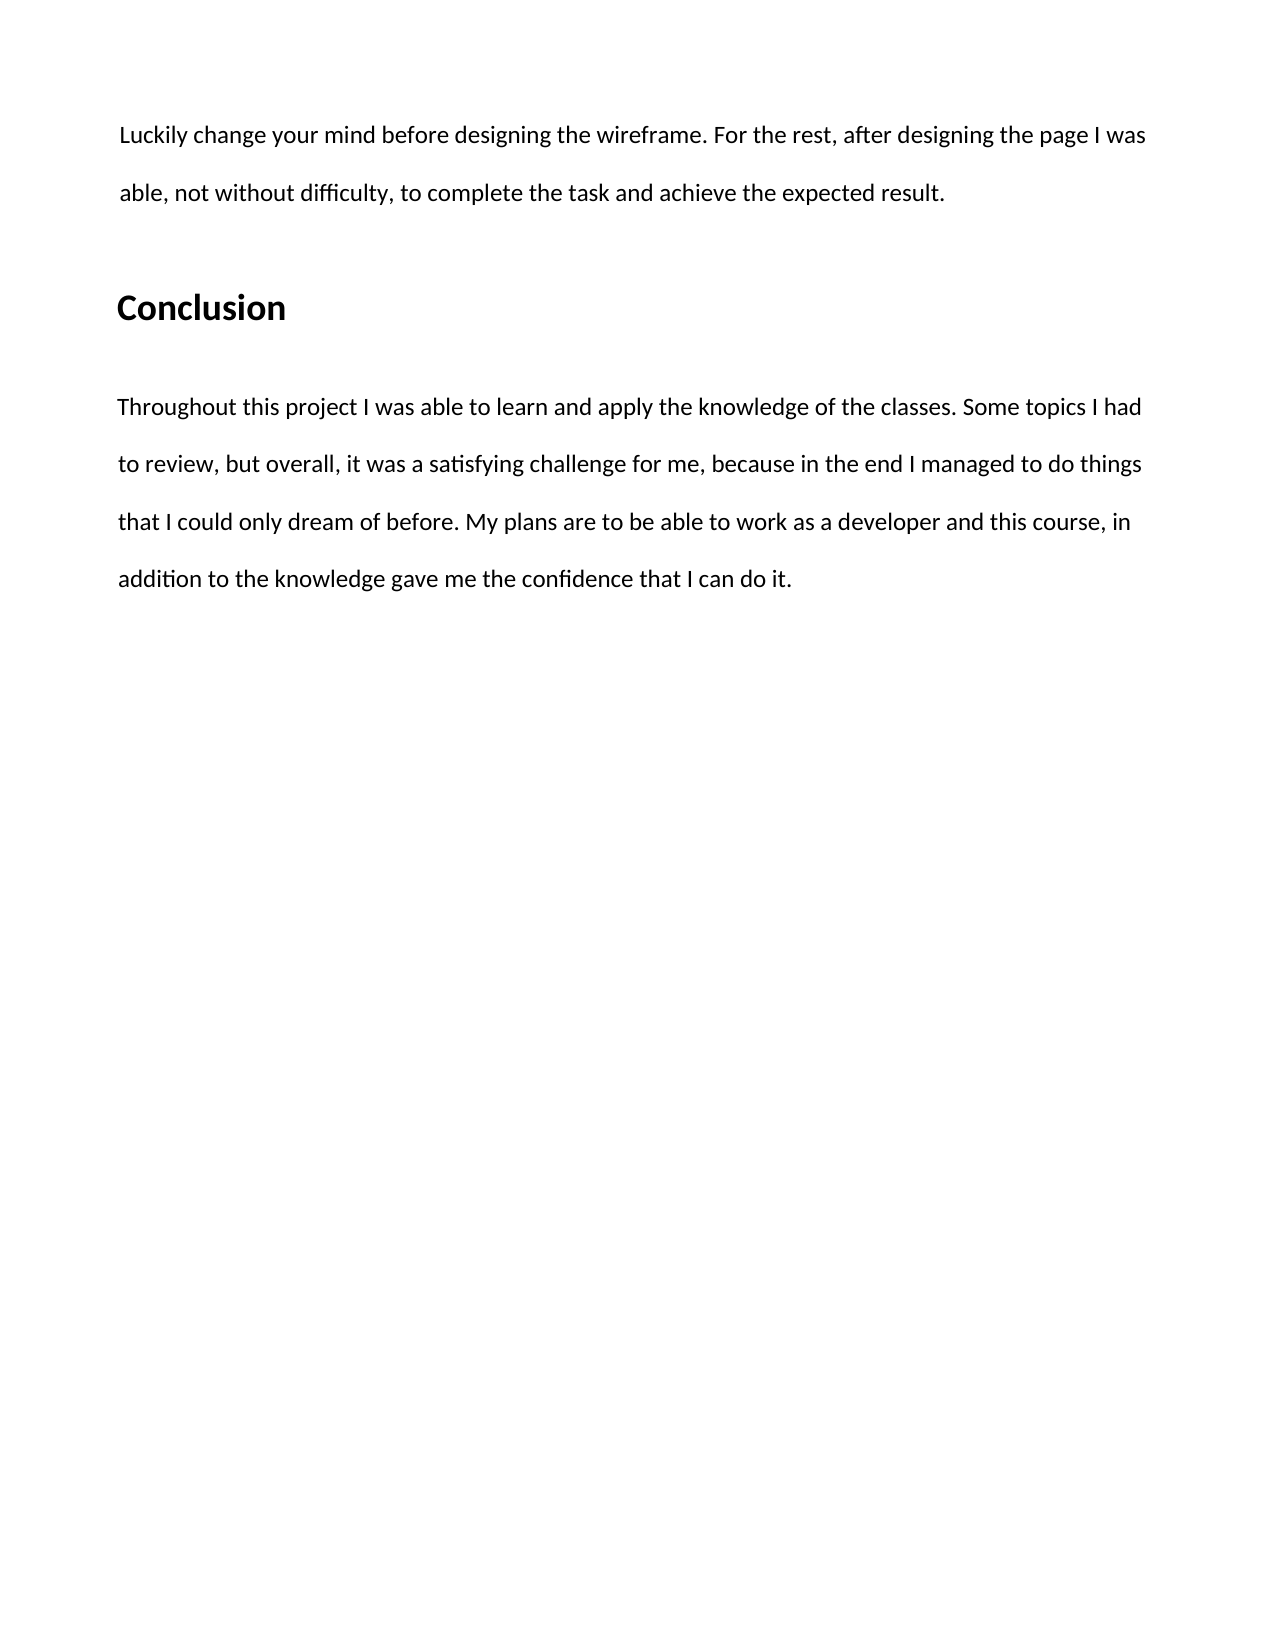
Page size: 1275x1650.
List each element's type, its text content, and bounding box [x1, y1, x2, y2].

subtitle Conclusion [117, 284, 1157, 330]
text Throughout this project I was able to learn and apply the knowledge of the classes. Some topics I had to review, but overall, it was a satisfying challenge for me, because in the end I managed to do things that I could only dream of before. My plans are to be able to work as a developer and this course, in addition to the knowledge gave me the confidence that I can do it. [117, 391, 1157, 593]
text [118, 120, 1157, 207]
